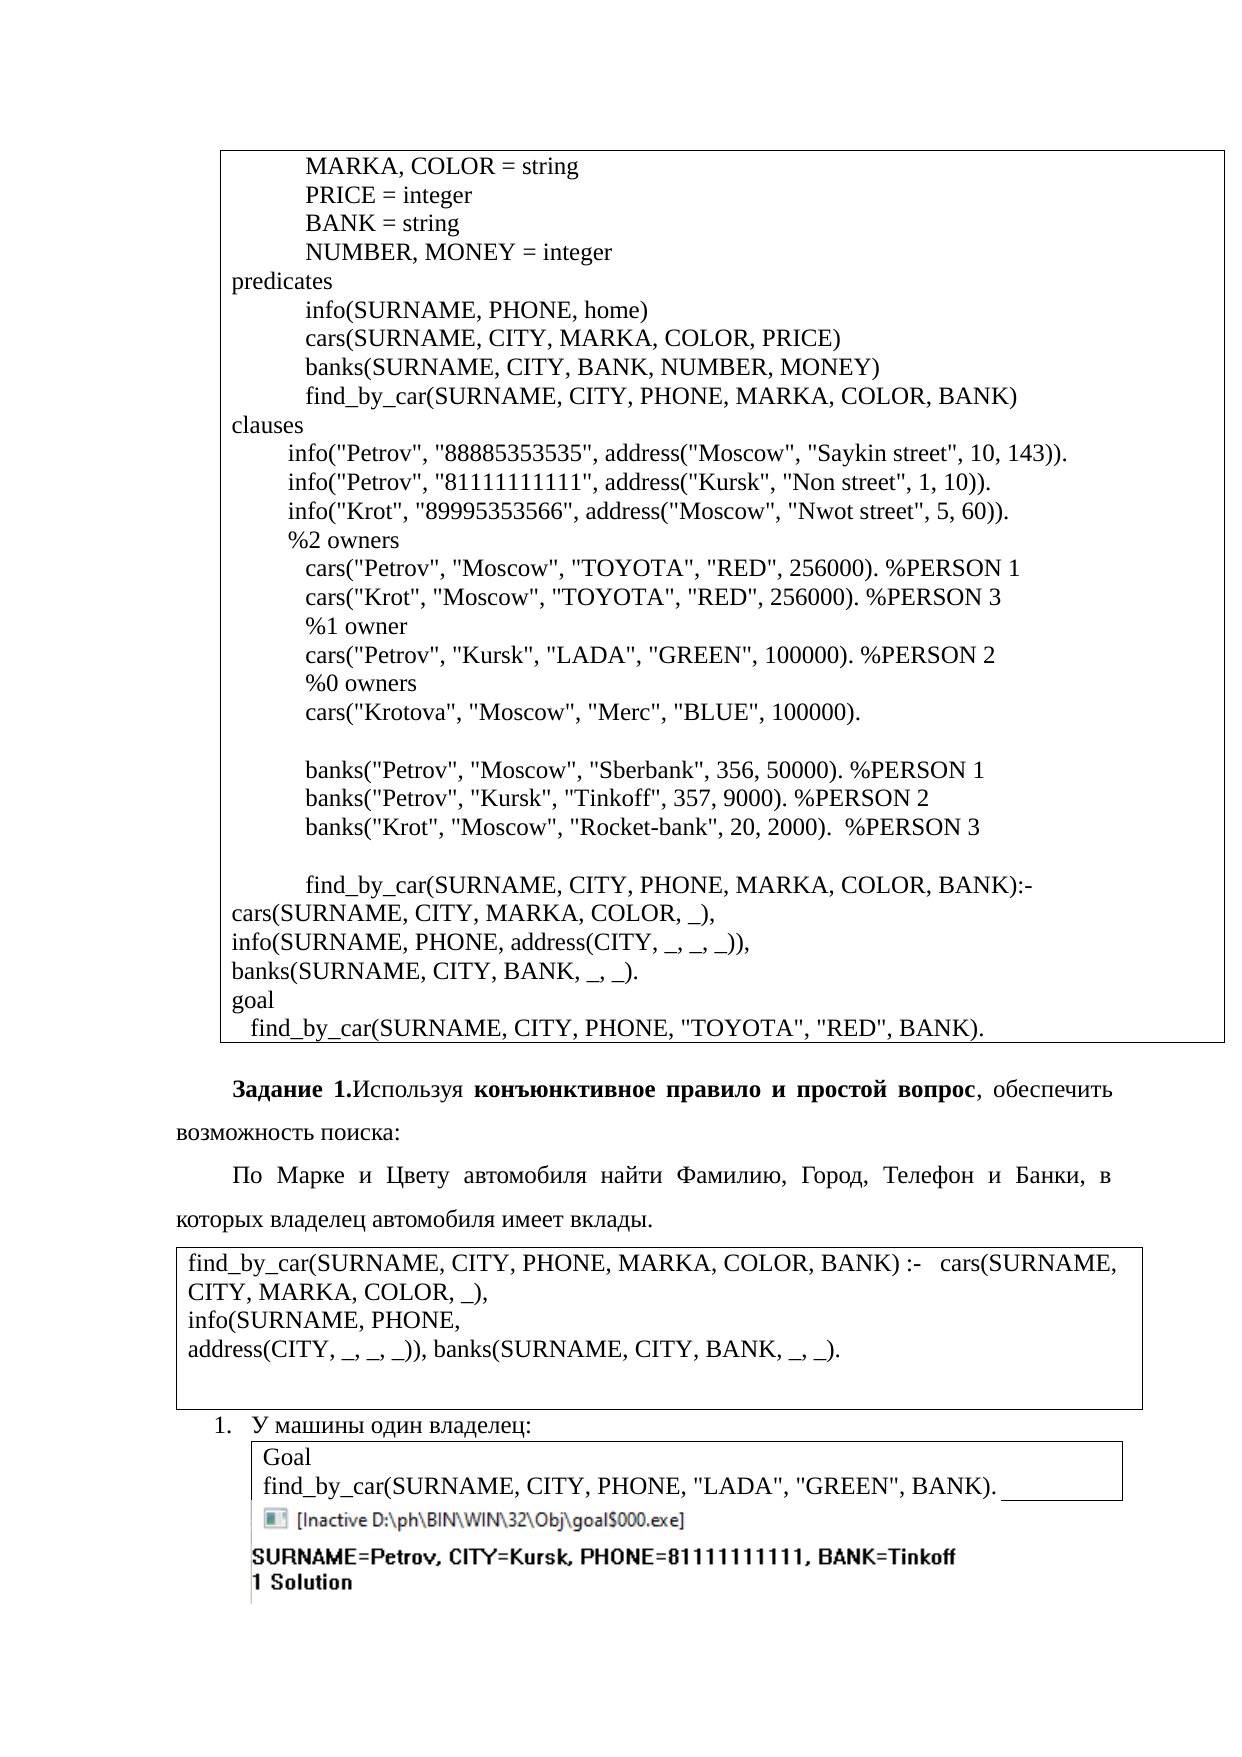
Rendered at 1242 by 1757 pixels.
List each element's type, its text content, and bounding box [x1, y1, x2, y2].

text По Марке и Цвету автомобиля найти Фамилию, Город, Телефон и Банки, в которых владелец автомобиля имеет вклады. [176, 1161, 1113, 1232]
text Задание 1.Используя конъюнктивное правило и простой вопрос, обеспечить возможность поиска: [176, 1074, 1113, 1146]
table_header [221, 151, 1224, 1042]
table_header Goal find_by_car(SURNAME, CITY, PHONE, "LADA", "GREEN", BANK). [252, 1442, 1122, 1499]
picture [250, 1500, 1001, 1604]
table_header find_by_car(SURNAME, CITY, PHONE, MARKA, COLOR, BANK) :- cars(SURNAME, CITY, MARKA, COLOR, _), info(SURNAME, PHONE, address(CITY, _, _, _)), banks(SURNAME, CITY, BANK, _, _). [177, 1248, 1142, 1409]
list У машины один владелец: [213, 1410, 1123, 1439]
